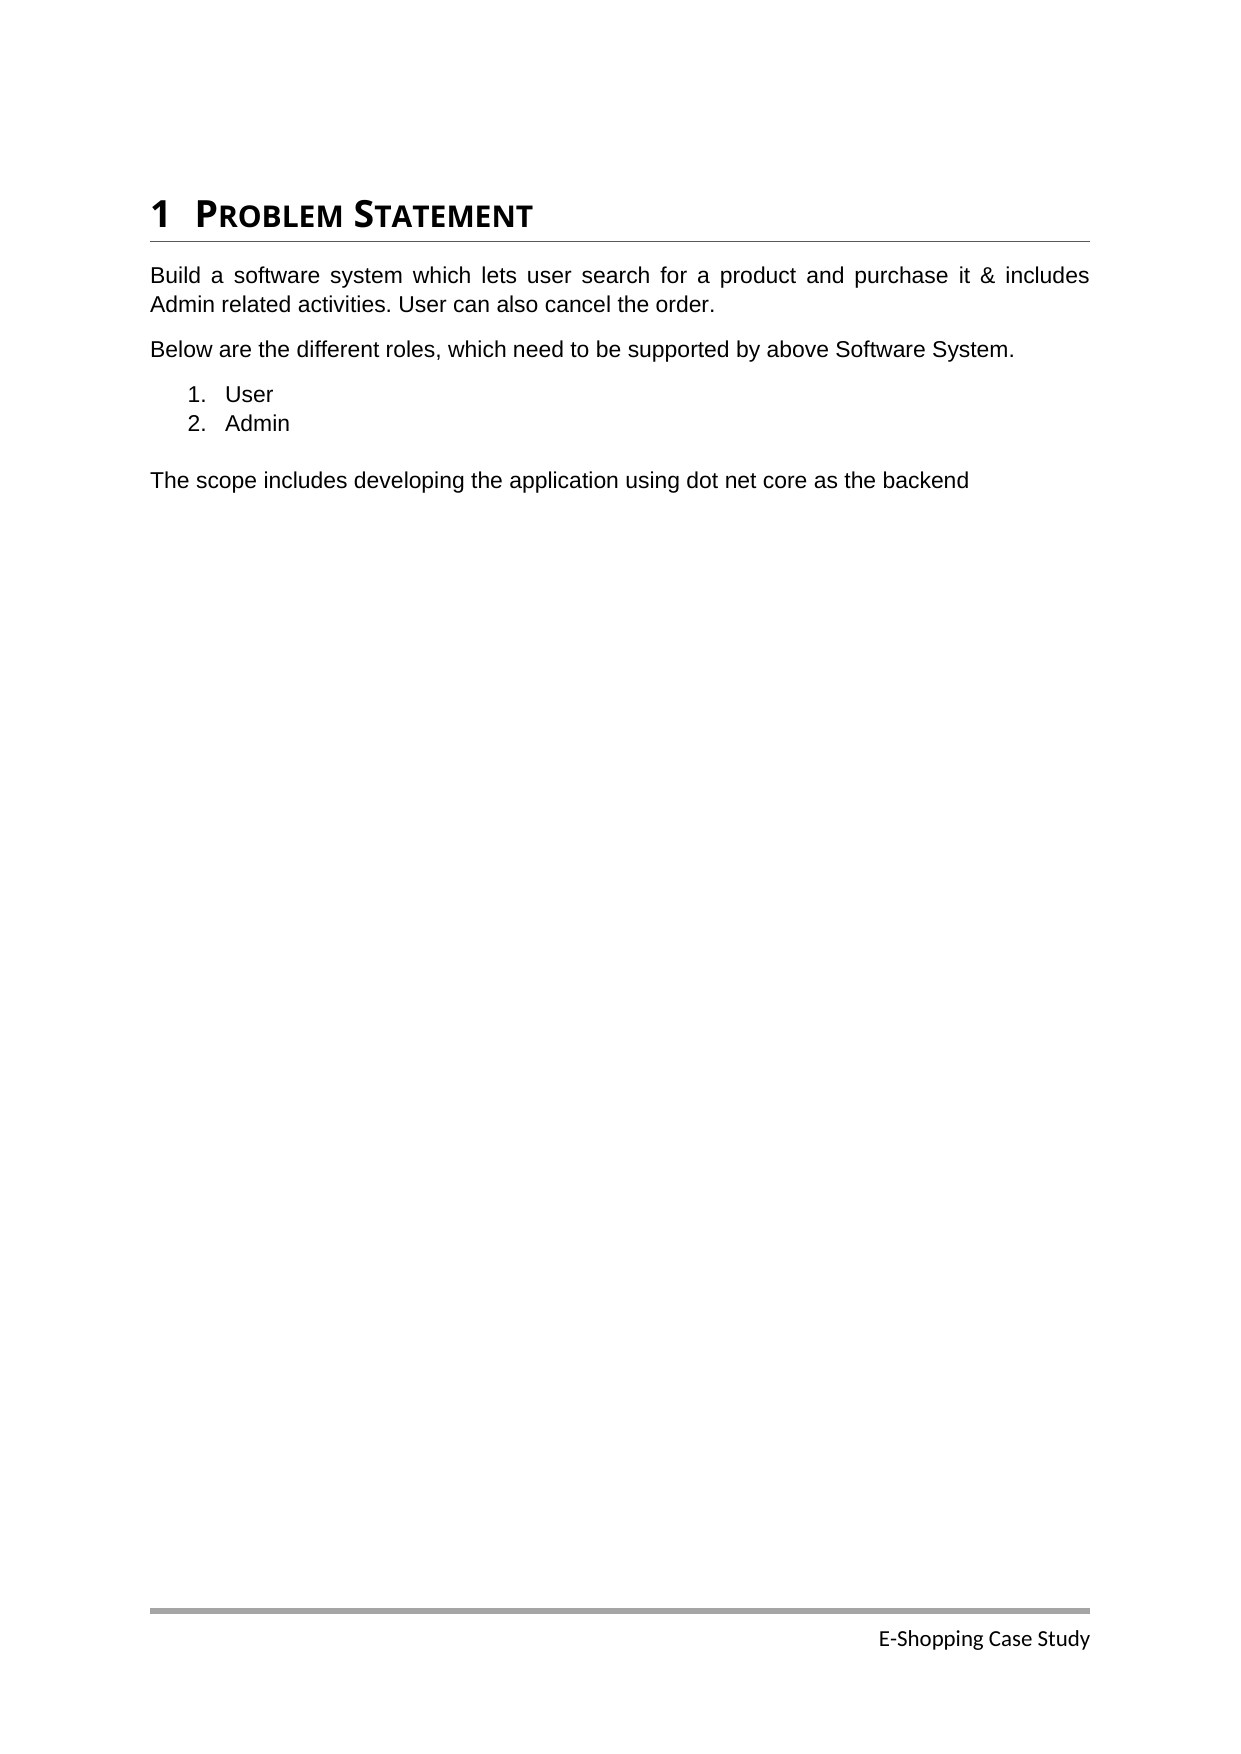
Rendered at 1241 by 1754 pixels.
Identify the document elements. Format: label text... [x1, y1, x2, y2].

list User [187, 381, 1090, 407]
text Build a software system which lets user search for a product and purchase it & includes Admin related activities. User can also cancel the order. [150, 262, 1090, 317]
text Below are the different roles, which need to be supported by above Software System. [150, 336, 1090, 362]
subtitle Problem Statement [150, 187, 1090, 241]
text The scope includes developing the application using dot net core as the backend [150, 467, 1090, 493]
list Admin [187, 409, 1090, 436]
